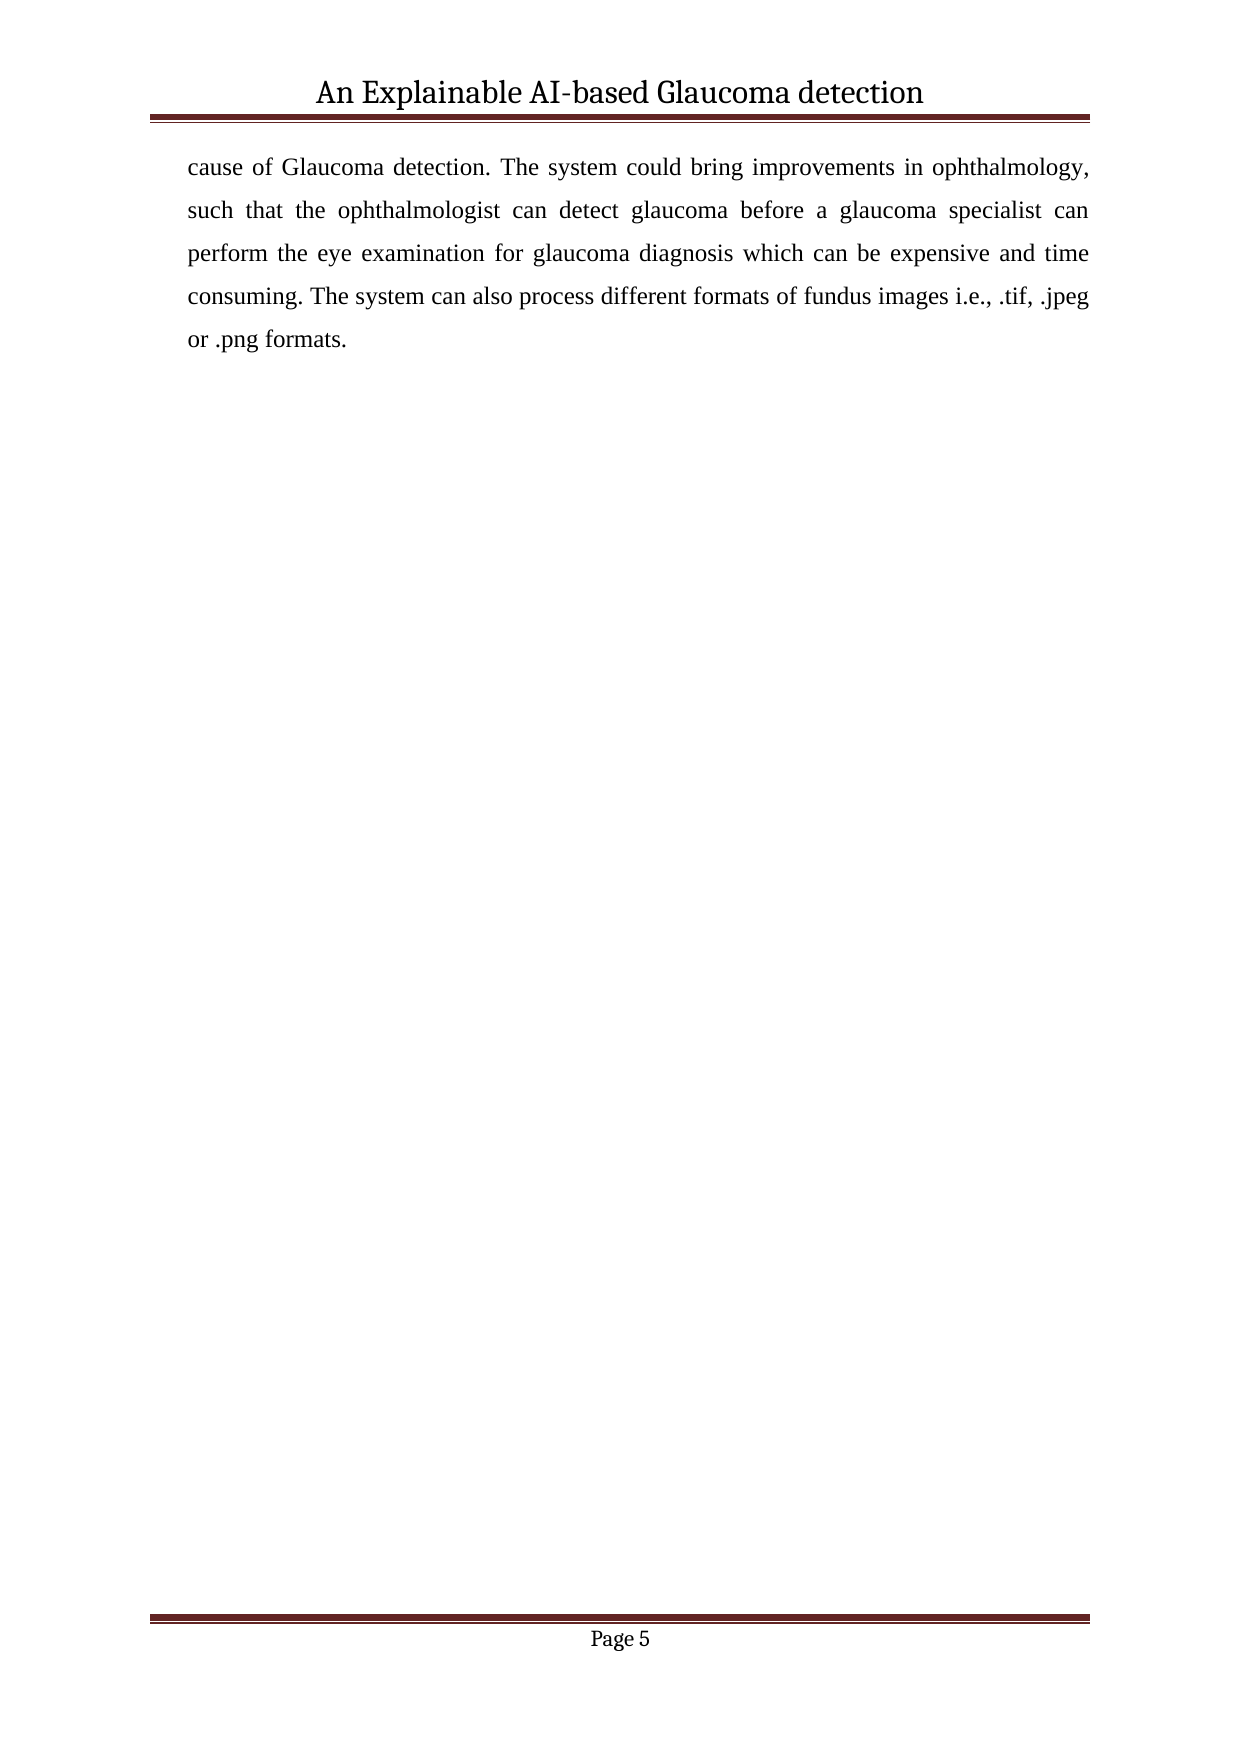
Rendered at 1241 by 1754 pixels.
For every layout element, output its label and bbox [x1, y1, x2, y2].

text [187, 152, 1090, 353]
